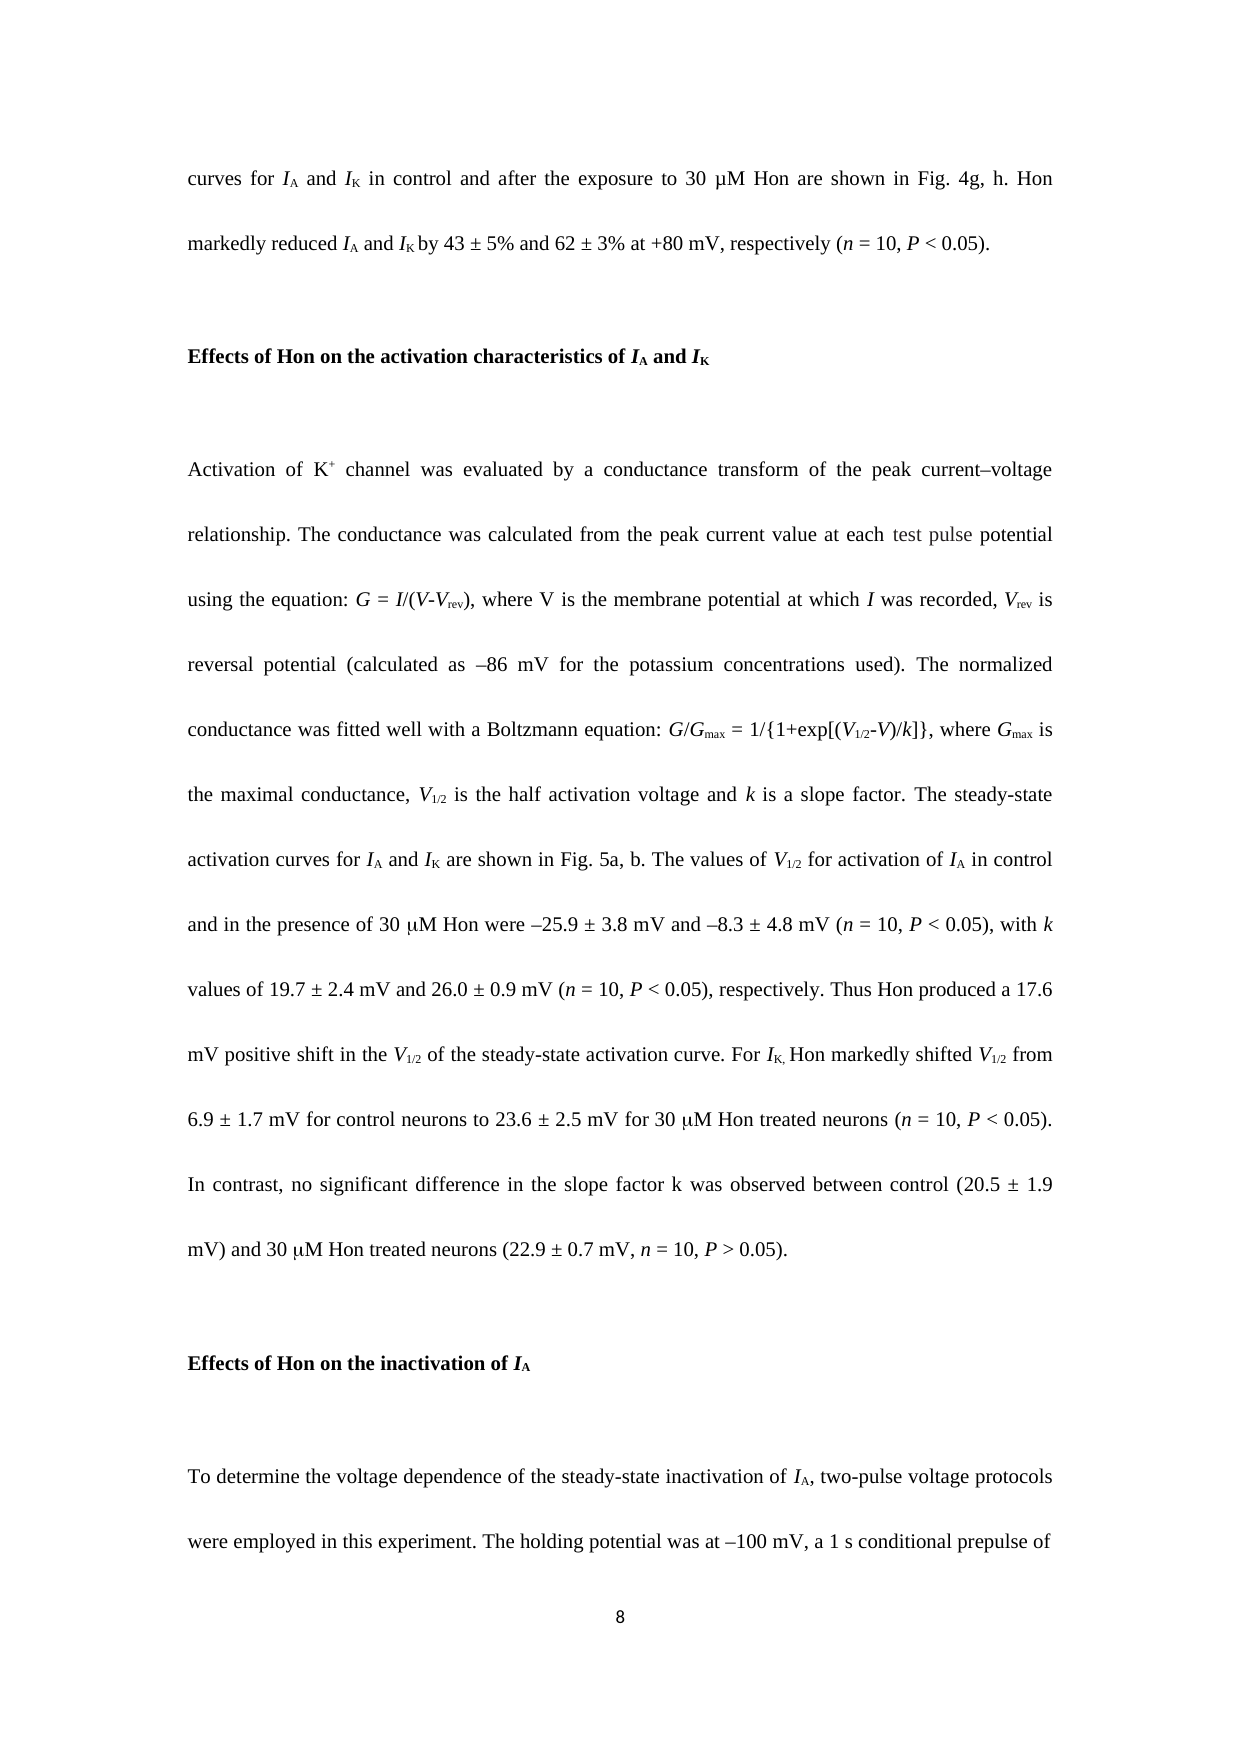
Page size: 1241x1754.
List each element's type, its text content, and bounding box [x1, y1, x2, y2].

text Effects of Hon on the inactivation of IA [187, 1346, 1053, 1379]
text Activation of K+ channel was evaluated by a conductance transform of the peak current–voltage relationship. The conductance was calculated from the peak current value at each test pulse potential using the equation: G = I/(V-Vrev), where V is the membrane potential at which I was recorded, Vrev is reversal potential (calculated as ‒86 mV for the potassium concentrations used). The normalized conductance was fitted well with a Boltzmann equation: G/Gmax = 1/{1+exp[(V1/2-V)/k]}, where Gmax is the maximal conductance, V1/2 is the half activation voltage and k is a slope factor. The steady-state activation curves for IA and IK are shown in Fig. 5a, b. The values of V1/2 for activation of IA in control and in the presence of 30 M Hon were ‒25.9 ± 3.8 mV and ‒8.3 ± 4.8 mV (n = 10, P < 0.05), with k values of 19.7 ± 2.4 mV and 26.0 ± 0.9 mV (n = 10, P < 0.05), respectively. Thus Hon produced a 17.6 mV positive shift in the V1/2 of the steady-state activation curve. For IK, Hon markedly shifted V1/2 from 6.9 ± 1.7 mV for control neurons to 23.6 ± 2.5 mV for 30 M Hon treated neurons (n = 10, P < 0.05). In contrast, no significant difference in the slope factor k was observed between control (20.5 ± 1.9 mV) and 30 M Hon treated neurons (22.9 ± 0.7 mV, n = 10, P > 0.05). [187, 453, 1053, 1266]
text Effects of Hon on the activation characteristics of IA and IK [187, 340, 1053, 373]
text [187, 1459, 1053, 1557]
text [187, 162, 1053, 259]
